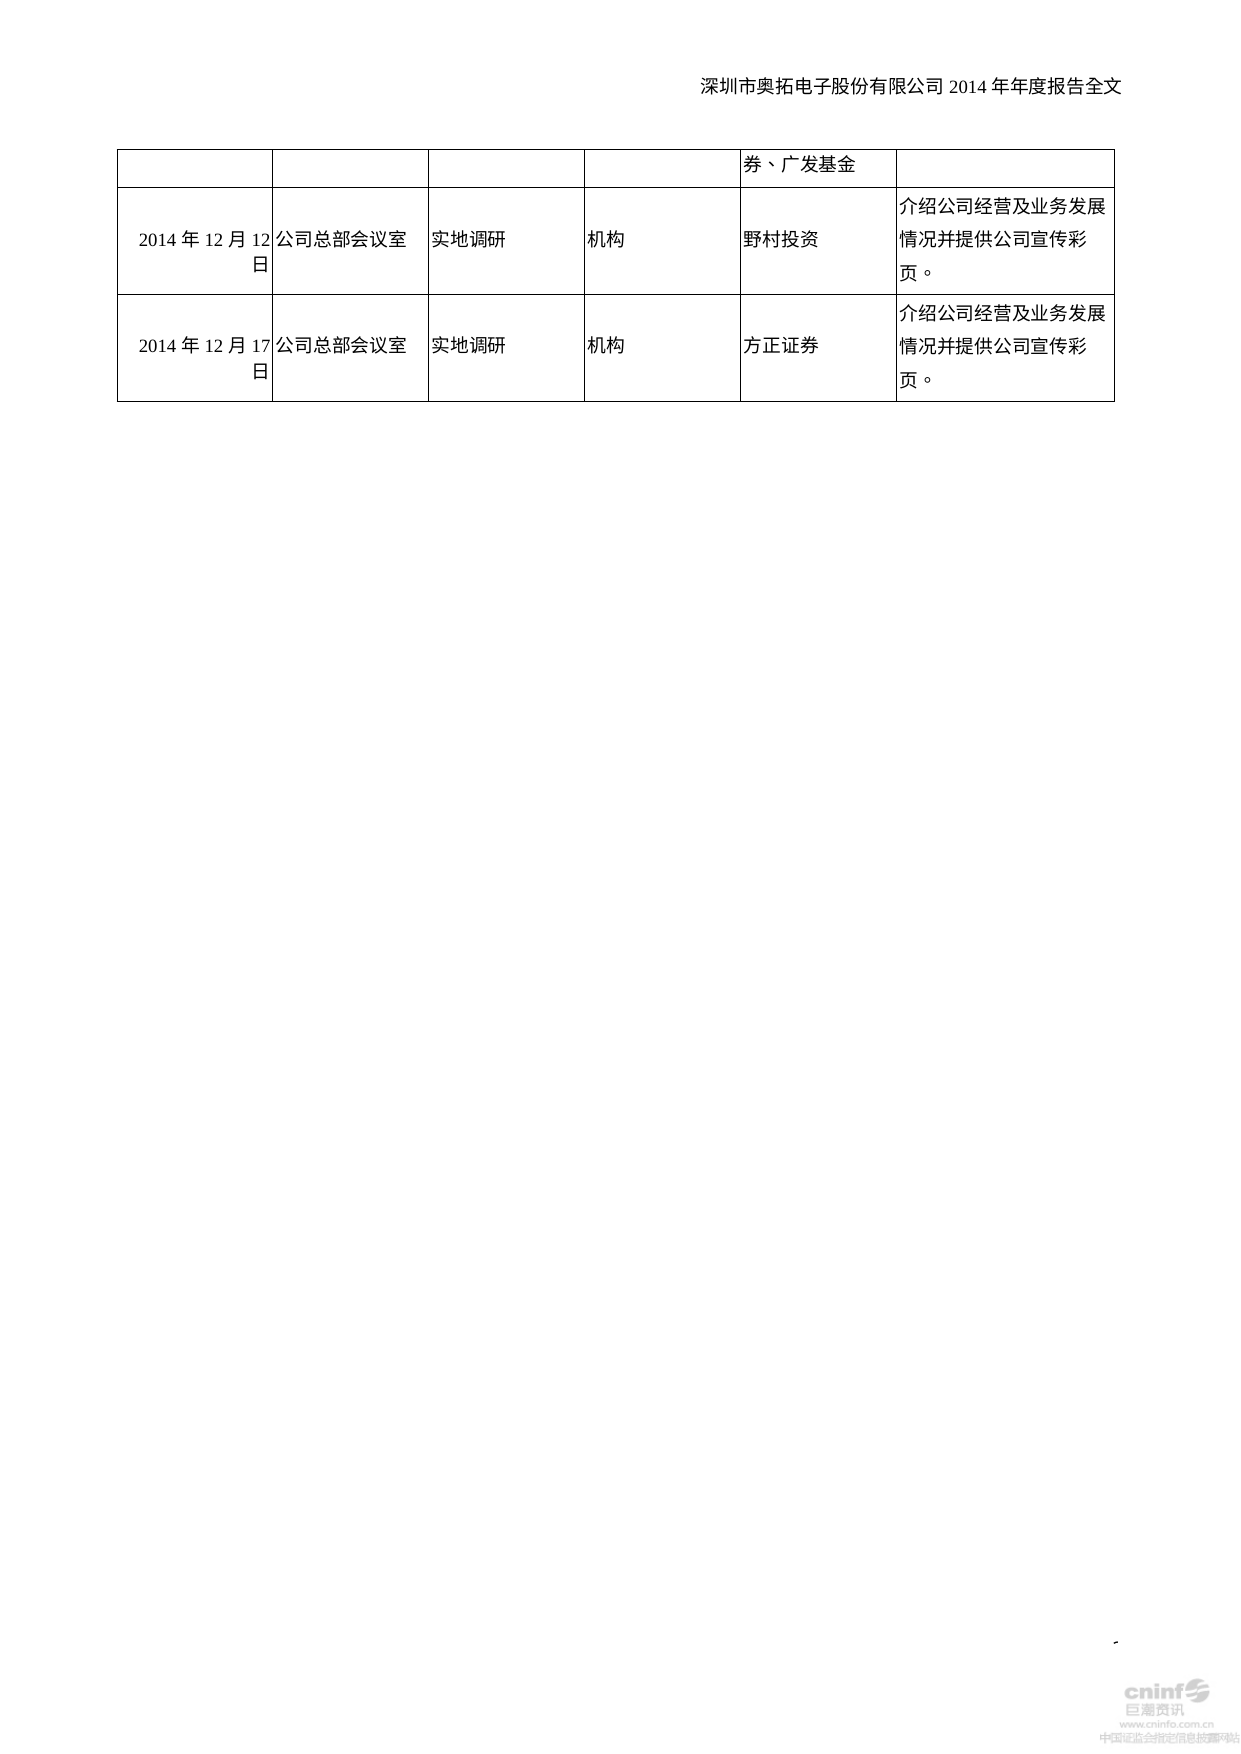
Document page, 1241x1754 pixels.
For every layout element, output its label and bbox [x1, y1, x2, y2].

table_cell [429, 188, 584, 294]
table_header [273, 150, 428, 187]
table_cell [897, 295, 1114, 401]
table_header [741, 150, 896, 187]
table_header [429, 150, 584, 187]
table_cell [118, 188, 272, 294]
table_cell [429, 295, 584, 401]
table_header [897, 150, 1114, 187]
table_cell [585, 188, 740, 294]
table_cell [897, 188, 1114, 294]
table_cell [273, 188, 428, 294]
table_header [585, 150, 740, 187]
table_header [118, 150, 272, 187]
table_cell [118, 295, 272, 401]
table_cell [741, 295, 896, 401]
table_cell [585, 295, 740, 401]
picture [1099, 1673, 1241, 1754]
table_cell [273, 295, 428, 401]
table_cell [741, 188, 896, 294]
